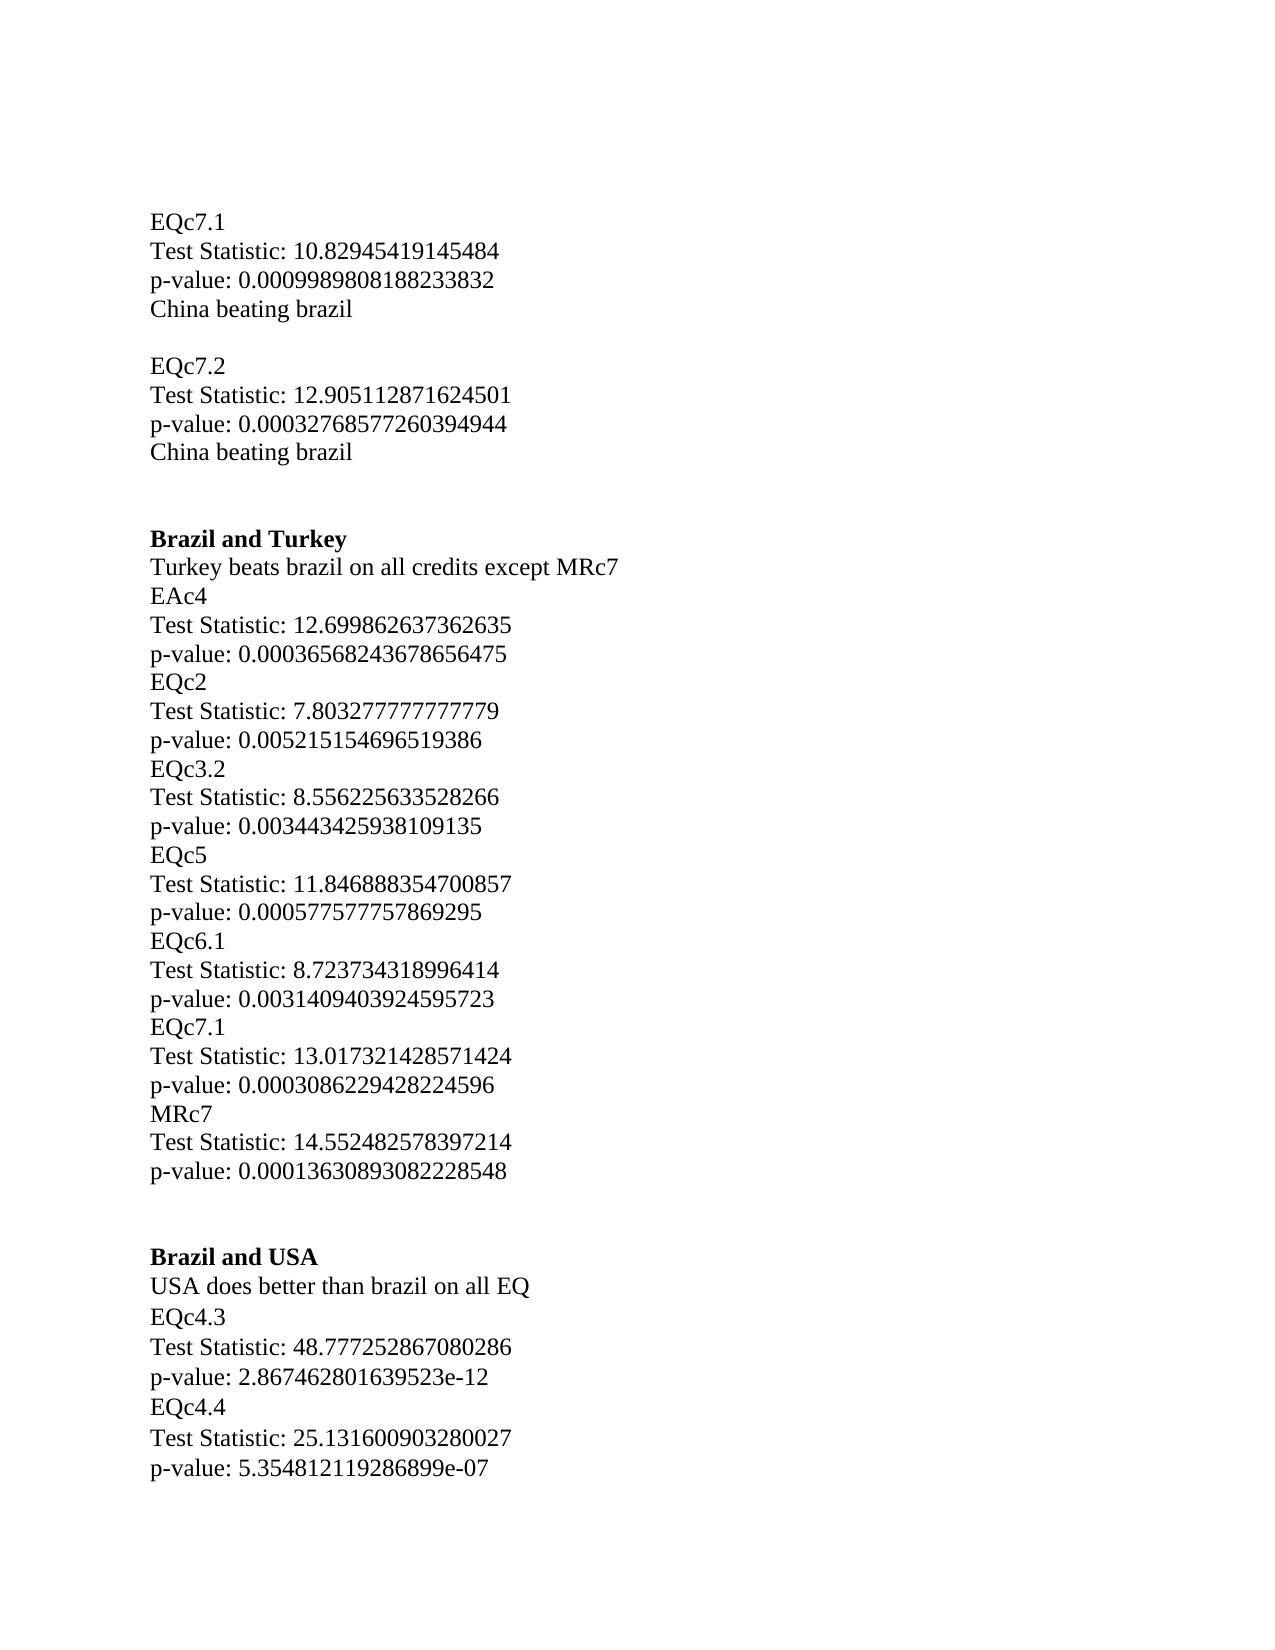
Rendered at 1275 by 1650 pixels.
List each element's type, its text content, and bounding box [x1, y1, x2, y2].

text p-value: 0.00032768577260394944 [150, 409, 1125, 437]
text EQc3.2 [150, 754, 1125, 782]
text Test Statistic: 12.699862637362635 [150, 610, 1125, 639]
text Test Statistic: 8.723734318996414 [150, 955, 1125, 984]
text EQc7.1 [150, 1012, 1125, 1041]
text EAc4 [150, 581, 1125, 610]
text EQc7.1 [150, 207, 1125, 236]
text EQc7.2 [150, 351, 1125, 380]
text Brazil and Turkey [150, 524, 1125, 552]
text Turkey beats brazil on all credits except MRc7 [150, 552, 1125, 581]
text EQc5 [150, 840, 1125, 869]
text China beating brazil [150, 437, 1125, 466]
text p-value: 0.003443425938109135 [150, 811, 1125, 840]
text Brazil and USA [150, 1242, 1125, 1271]
text Test Statistic: 14.552482578397214 [150, 1127, 1125, 1156]
text EQc4.4 [150, 1391, 1125, 1421]
text p-value: 0.0031409403924595723 [150, 984, 1125, 1012]
text Test Statistic: 11.846888354700857 [150, 869, 1125, 897]
text p-value: 2.867462801639523e-12 [150, 1361, 1125, 1391]
text MRc7 [150, 1099, 1125, 1127]
text EQc4.3 [150, 1300, 1125, 1330]
text p-value: 0.00036568243678656475 [150, 639, 1125, 667]
text p-value: 0.0009989808188233832 [150, 265, 1125, 294]
text Test Statistic: 7.803277777777779 [150, 696, 1125, 725]
text p-value: 0.005215154696519386 [150, 725, 1125, 754]
text EQc2 [150, 667, 1125, 696]
text Test Statistic: 8.556225633528266 [150, 782, 1125, 811]
text Test Statistic: 13.017321428571424 [150, 1041, 1125, 1070]
text China beating brazil [150, 294, 1125, 322]
text p-value: 5.354812119286899e-07 [150, 1452, 1125, 1482]
text p-value: 0.00013630893082228548 [150, 1156, 1125, 1185]
text Test Statistic: 10.82945419145484 [150, 236, 1125, 265]
text Test Statistic: 48.777252867080286 [150, 1330, 1125, 1361]
text p-value: 0.0003086229428224596 [150, 1070, 1125, 1099]
text USA does better than brazil on all EQ [150, 1271, 1125, 1300]
text Test Statistic: 25.131600903280027 [150, 1421, 1125, 1452]
text Test Statistic: 12.905112871624501 [150, 380, 1125, 409]
text EQc6.1 [150, 926, 1125, 955]
text p-value: 0.000577577757869295 [150, 897, 1125, 926]
